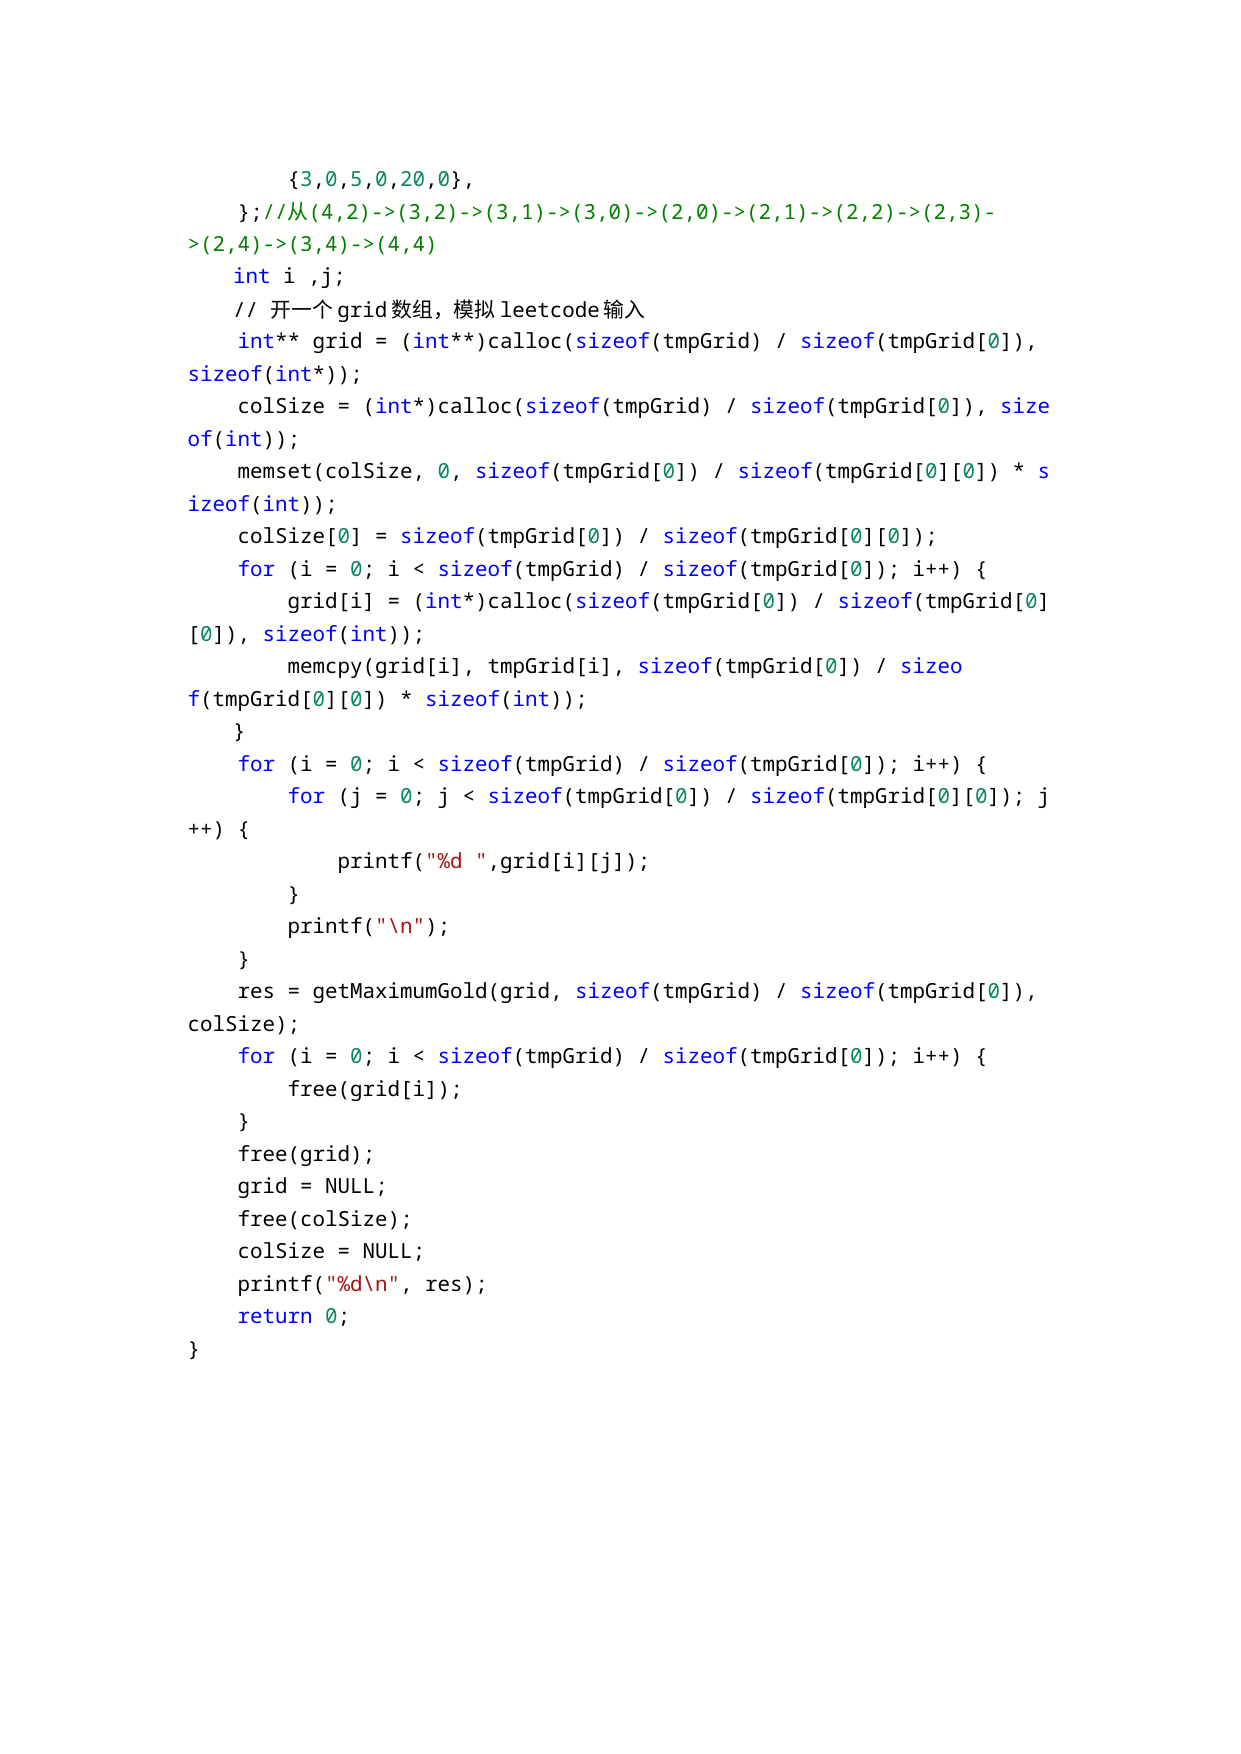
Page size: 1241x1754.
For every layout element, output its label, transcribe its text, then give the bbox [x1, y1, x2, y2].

text int** grid = (int**)calloc(sizeof(tmpGrid) / sizeof(tmpGrid[0]), sizeof(int*)); [187, 324, 1053, 389]
text free(colSize); [187, 1202, 1053, 1234]
text printf("\n"); [187, 909, 1053, 942]
text memset(colSize, 0, sizeof(tmpGrid[0]) / sizeof(tmpGrid[0][0]) * sizeof(int)); [187, 454, 1053, 519]
text free(grid); [187, 1137, 1053, 1169]
text grid = NULL; [187, 1169, 1053, 1202]
text for (i = 0; i < sizeof(tmpGrid) / sizeof(tmpGrid[0]); i++) { [187, 552, 1053, 584]
text printf("%d\n", res); [187, 1267, 1053, 1299]
text for (i = 0; i < sizeof(tmpGrid) / sizeof(tmpGrid[0]); i++) { [187, 747, 1053, 779]
text colSize[0] = sizeof(tmpGrid[0]) / sizeof(tmpGrid[0][0]); [187, 519, 1053, 552]
text int i ,j; [187, 259, 1053, 292]
text printf("%d ",grid[i][j]); [187, 844, 1053, 877]
text {3,0,5,0,20,0}, [187, 162, 1053, 194]
text } [187, 942, 1053, 974]
text };//从(4,2)->(3,2)->(3,1)->(3,0)->(2,0)->(2,1)->(2,2)->(2,3)->(2,4)->(3,4)->(4,4) [187, 194, 1053, 259]
text } [187, 714, 1053, 747]
text memcpy(grid[i], tmpGrid[i], sizeof(tmpGrid[0]) / sizeof(tmpGrid[0][0]) * sizeof(int)); [187, 649, 1053, 714]
text res = getMaximumGold(grid, sizeof(tmpGrid) / sizeof(tmpGrid[0]), colSize); [187, 974, 1053, 1039]
text return 0; [187, 1299, 1053, 1332]
text // 开一个grid数组，模拟leetcode输入 [187, 292, 1053, 324]
text } [187, 1332, 1053, 1364]
text } [187, 877, 1053, 909]
text colSize = NULL; [187, 1234, 1053, 1267]
text for (i = 0; i < sizeof(tmpGrid) / sizeof(tmpGrid[0]); i++) { [187, 1039, 1053, 1072]
text } [187, 1104, 1053, 1137]
text free(grid[i]); [187, 1072, 1053, 1104]
text for (j = 0; j < sizeof(tmpGrid[0]) / sizeof(tmpGrid[0][0]); j++) { [187, 779, 1053, 844]
text grid[i] = (int*)calloc(sizeof(tmpGrid[0]) / sizeof(tmpGrid[0][0]), sizeof(int)); [187, 584, 1053, 649]
text colSize = (int*)calloc(sizeof(tmpGrid) / sizeof(tmpGrid[0]), sizeof(int)); [187, 389, 1053, 454]
